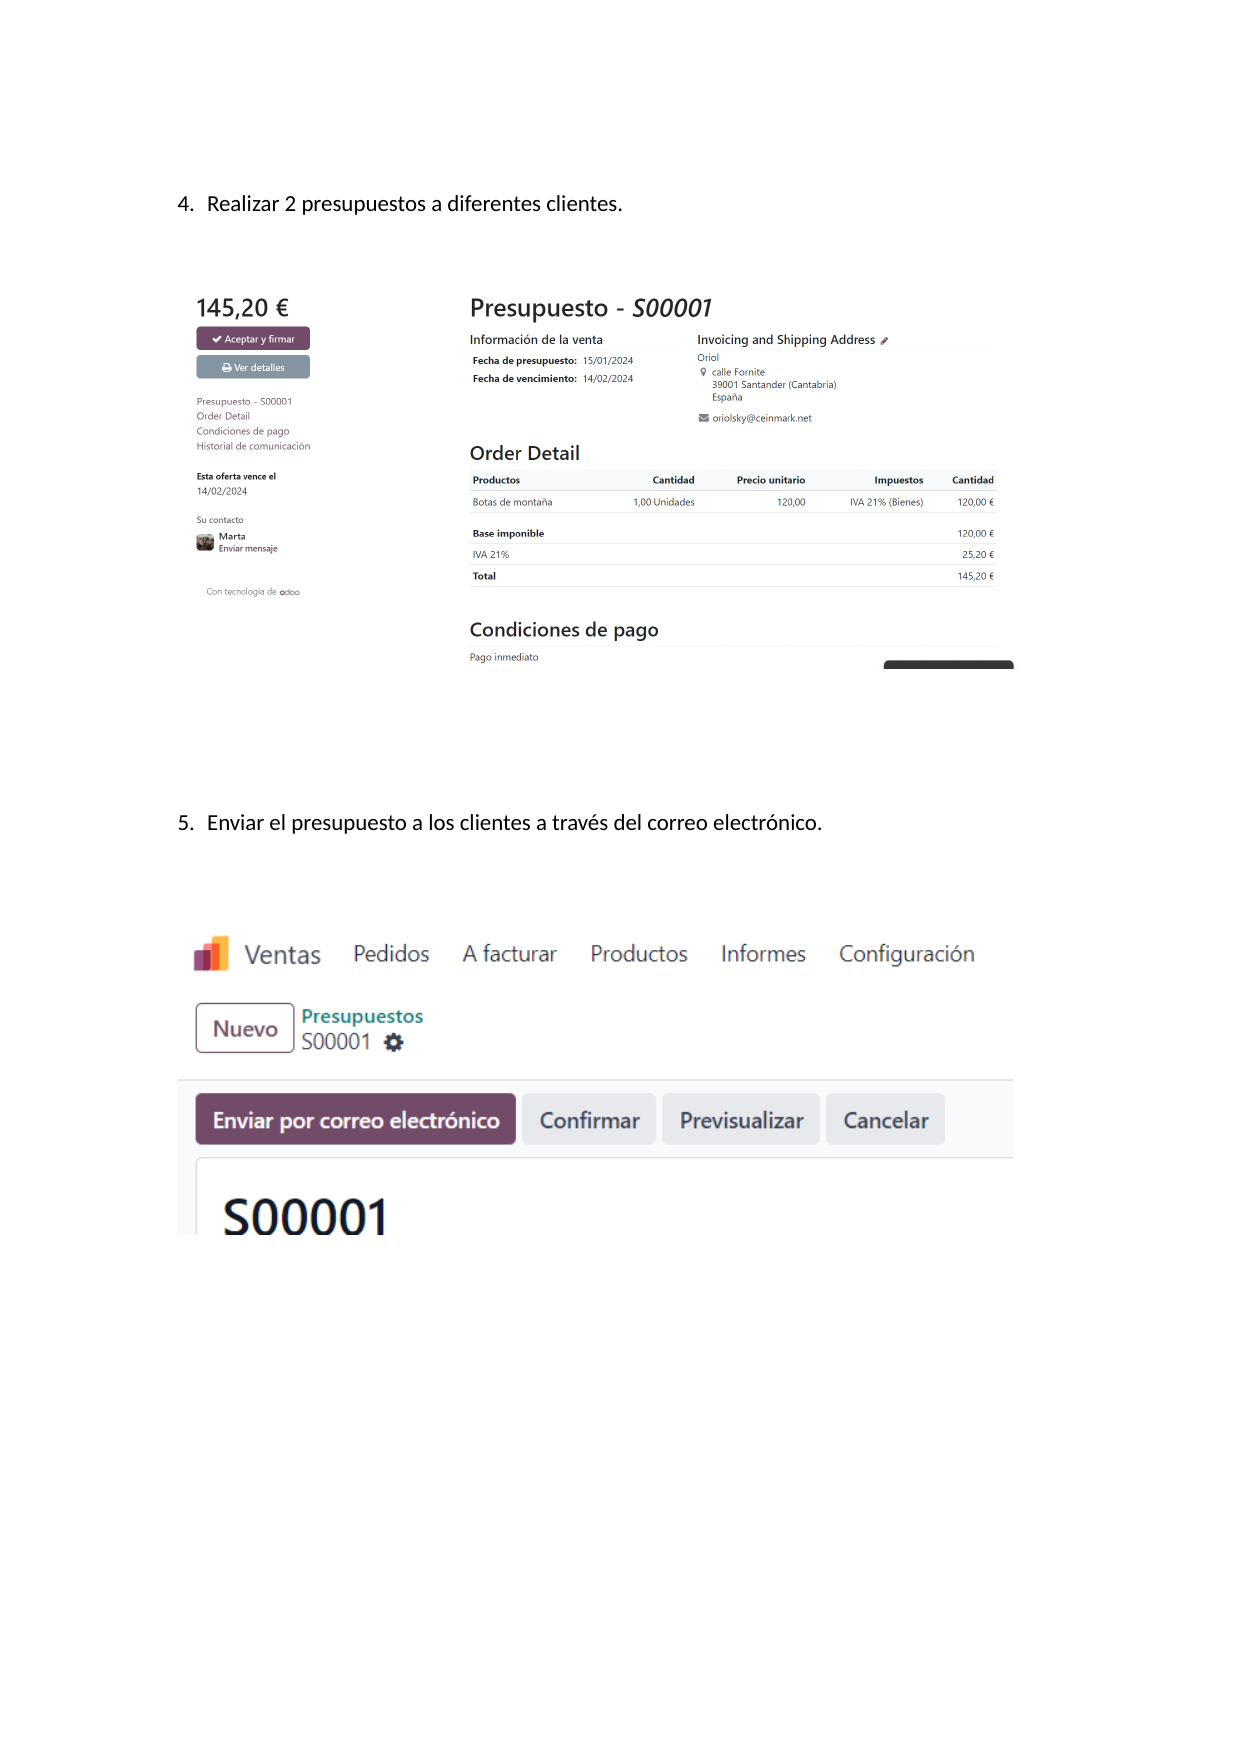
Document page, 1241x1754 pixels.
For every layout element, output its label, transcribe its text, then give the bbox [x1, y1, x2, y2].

picture [177, 934, 1014, 1235]
list Realizar 2 presupuestos a diferentes clientes. [177, 189, 1063, 218]
list Enviar el presupuesto a los clientes a través del correo electrónico. [177, 808, 1063, 836]
picture [177, 273, 1061, 669]
